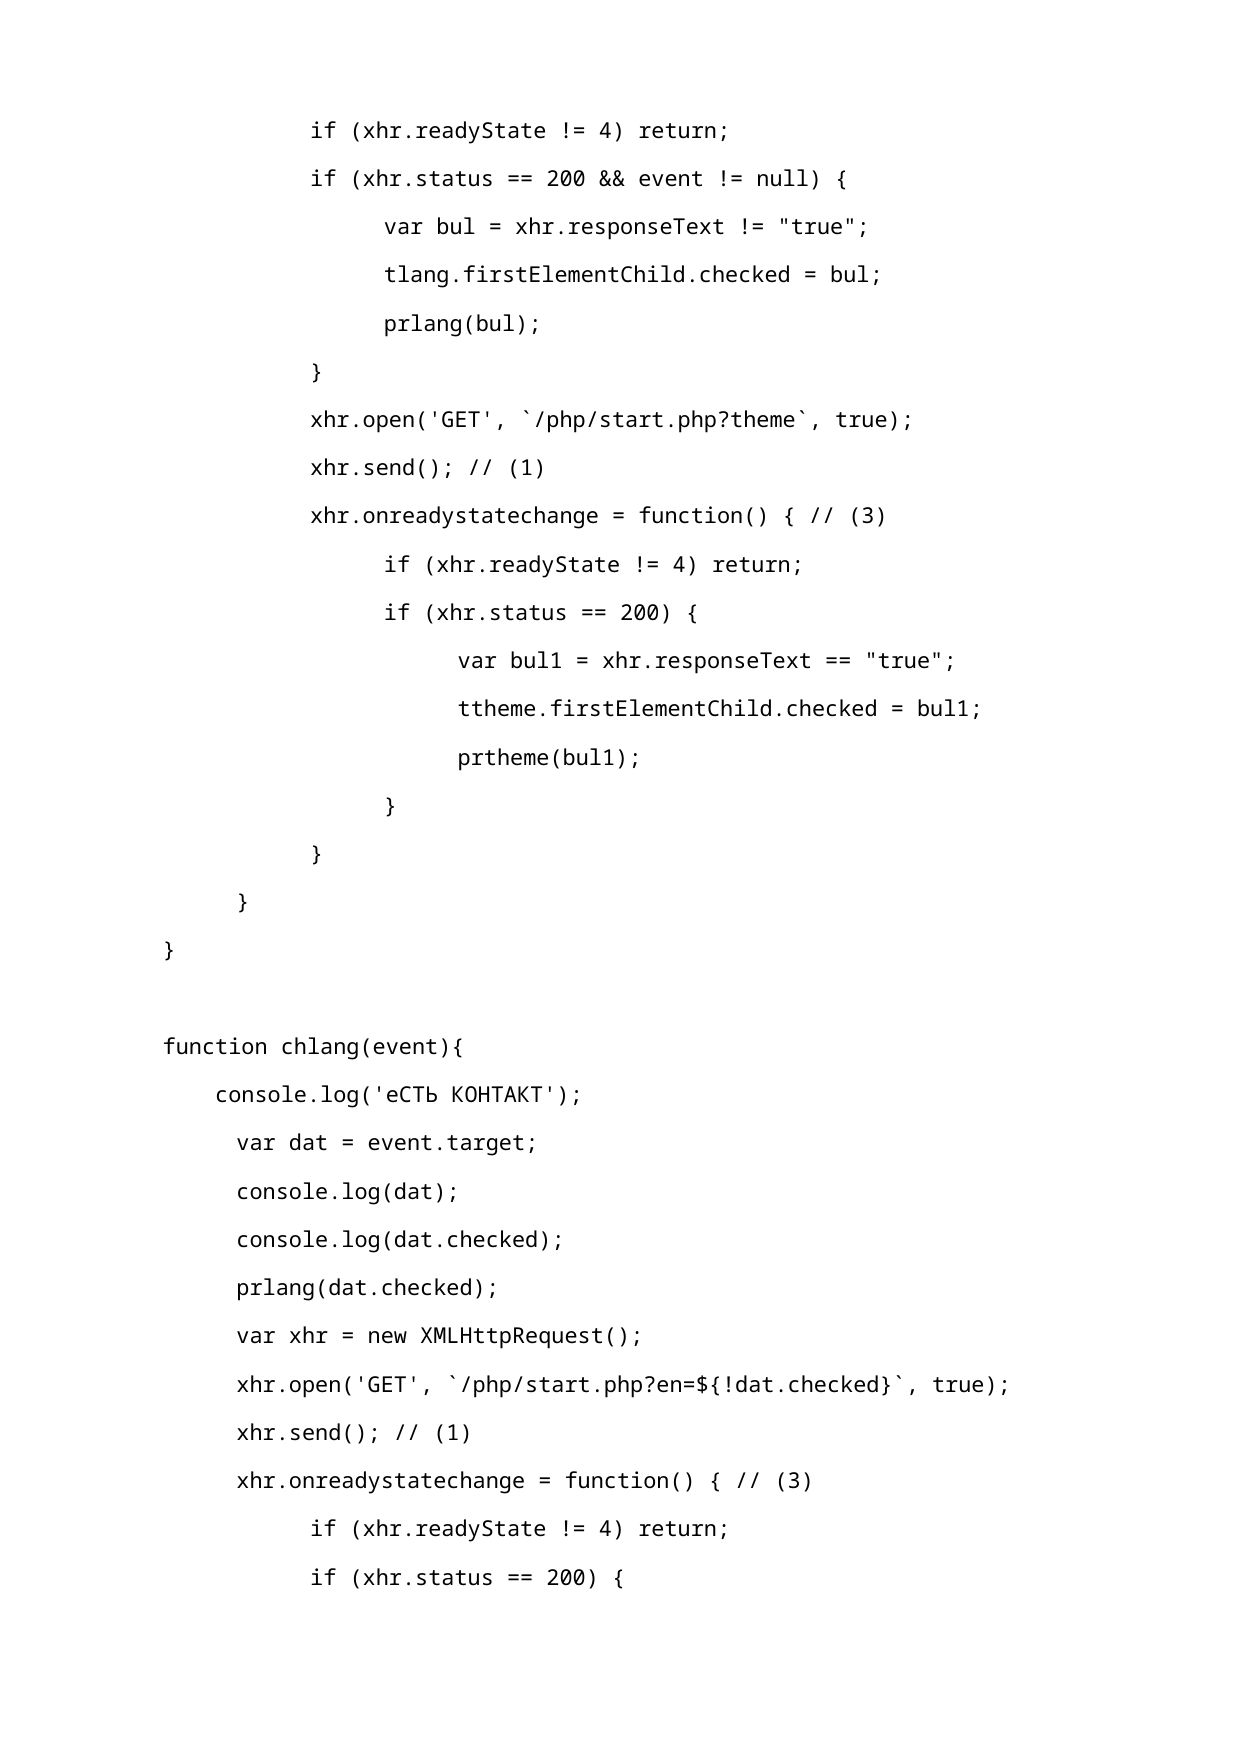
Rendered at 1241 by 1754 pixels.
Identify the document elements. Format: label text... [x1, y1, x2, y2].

text xhr.onreadystatechange = function() { // (3) [162, 500, 1196, 530]
text } [162, 934, 1196, 964]
text if (xhr.status == 200 && event != null) { [162, 163, 1196, 193]
text console.log('еСТЬ КОНТАКТ'); [162, 1079, 1196, 1109]
text ttheme.firstElementChild.checked = bul1; [162, 693, 1196, 723]
text xhr.send(); // (1) [162, 1417, 1196, 1447]
text xhr.open('GET', `/php/start.php?en=${!dat.checked}`, true); [162, 1368, 1196, 1398]
text } [162, 790, 1196, 819]
text console.log(dat); [162, 1176, 1196, 1205]
text if (xhr.readyState != 4) return; [162, 549, 1196, 578]
text } [162, 838, 1196, 868]
text var bul1 = xhr.responseText == "true"; [162, 645, 1196, 675]
text function chlang(event){ [162, 1031, 1196, 1061]
text xhr.onreadystatechange = function() { // (3) [162, 1465, 1196, 1495]
text prtheme(bul1); [162, 742, 1196, 771]
text var bul = xhr.responseText != "true"; [162, 211, 1196, 241]
text prlang(bul); [162, 307, 1196, 337]
text var xhr = new XMLHttpRequest(); [162, 1320, 1196, 1350]
text prlang(dat.checked); [162, 1272, 1196, 1302]
text xhr.open('GET', `/php/start.php?theme`, true); [162, 404, 1196, 434]
text console.log(dat.checked); [162, 1224, 1196, 1254]
text if (xhr.status == 200) { [162, 597, 1196, 627]
text if (xhr.readyState != 4) return; [162, 1513, 1196, 1543]
text if (xhr.readyState != 4) return; [162, 114, 1196, 144]
text } [162, 886, 1196, 916]
text xhr.send(); // (1) [162, 452, 1196, 482]
text } [162, 356, 1196, 386]
text if (xhr.status == 200) { [162, 1561, 1196, 1591]
text var dat = event.target; [162, 1127, 1196, 1157]
text tlang.firstElementChild.checked = bul; [162, 259, 1196, 289]
